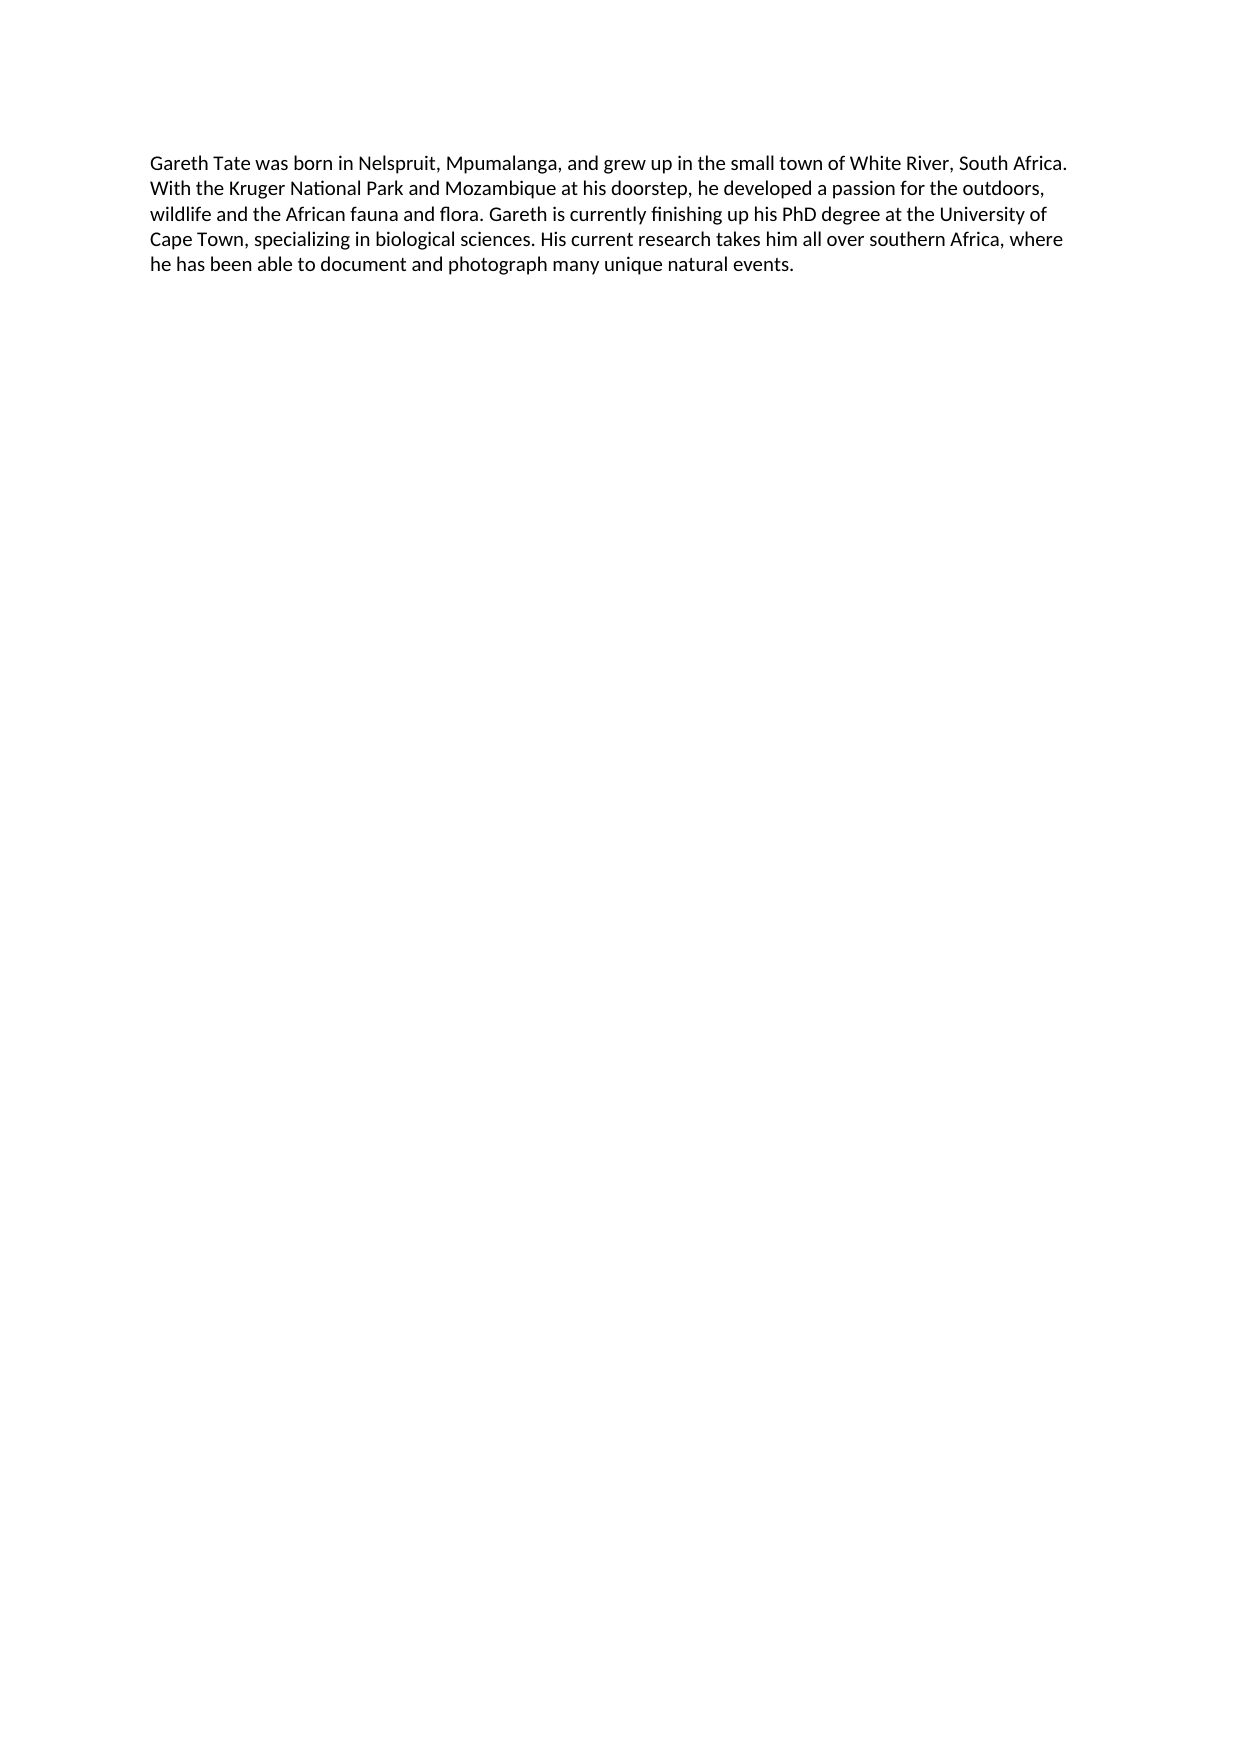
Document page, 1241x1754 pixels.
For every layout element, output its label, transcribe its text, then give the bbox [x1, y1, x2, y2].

text Gareth Tate was born in Nelspruit, Mpumalanga, and grew up in the small town of White River, South Africa. With the Kruger National Park and Mozambique at his doorstep, he developed a passion for the outdoors, wildlife and the African fauna and flora. Gareth is currently finishing up his PhD degree at the University of Cape Town, specializing in biological sciences. His current research takes him all over southern Africa, where he has been able to document and photograph many unique natural events. [150, 150, 1090, 277]
